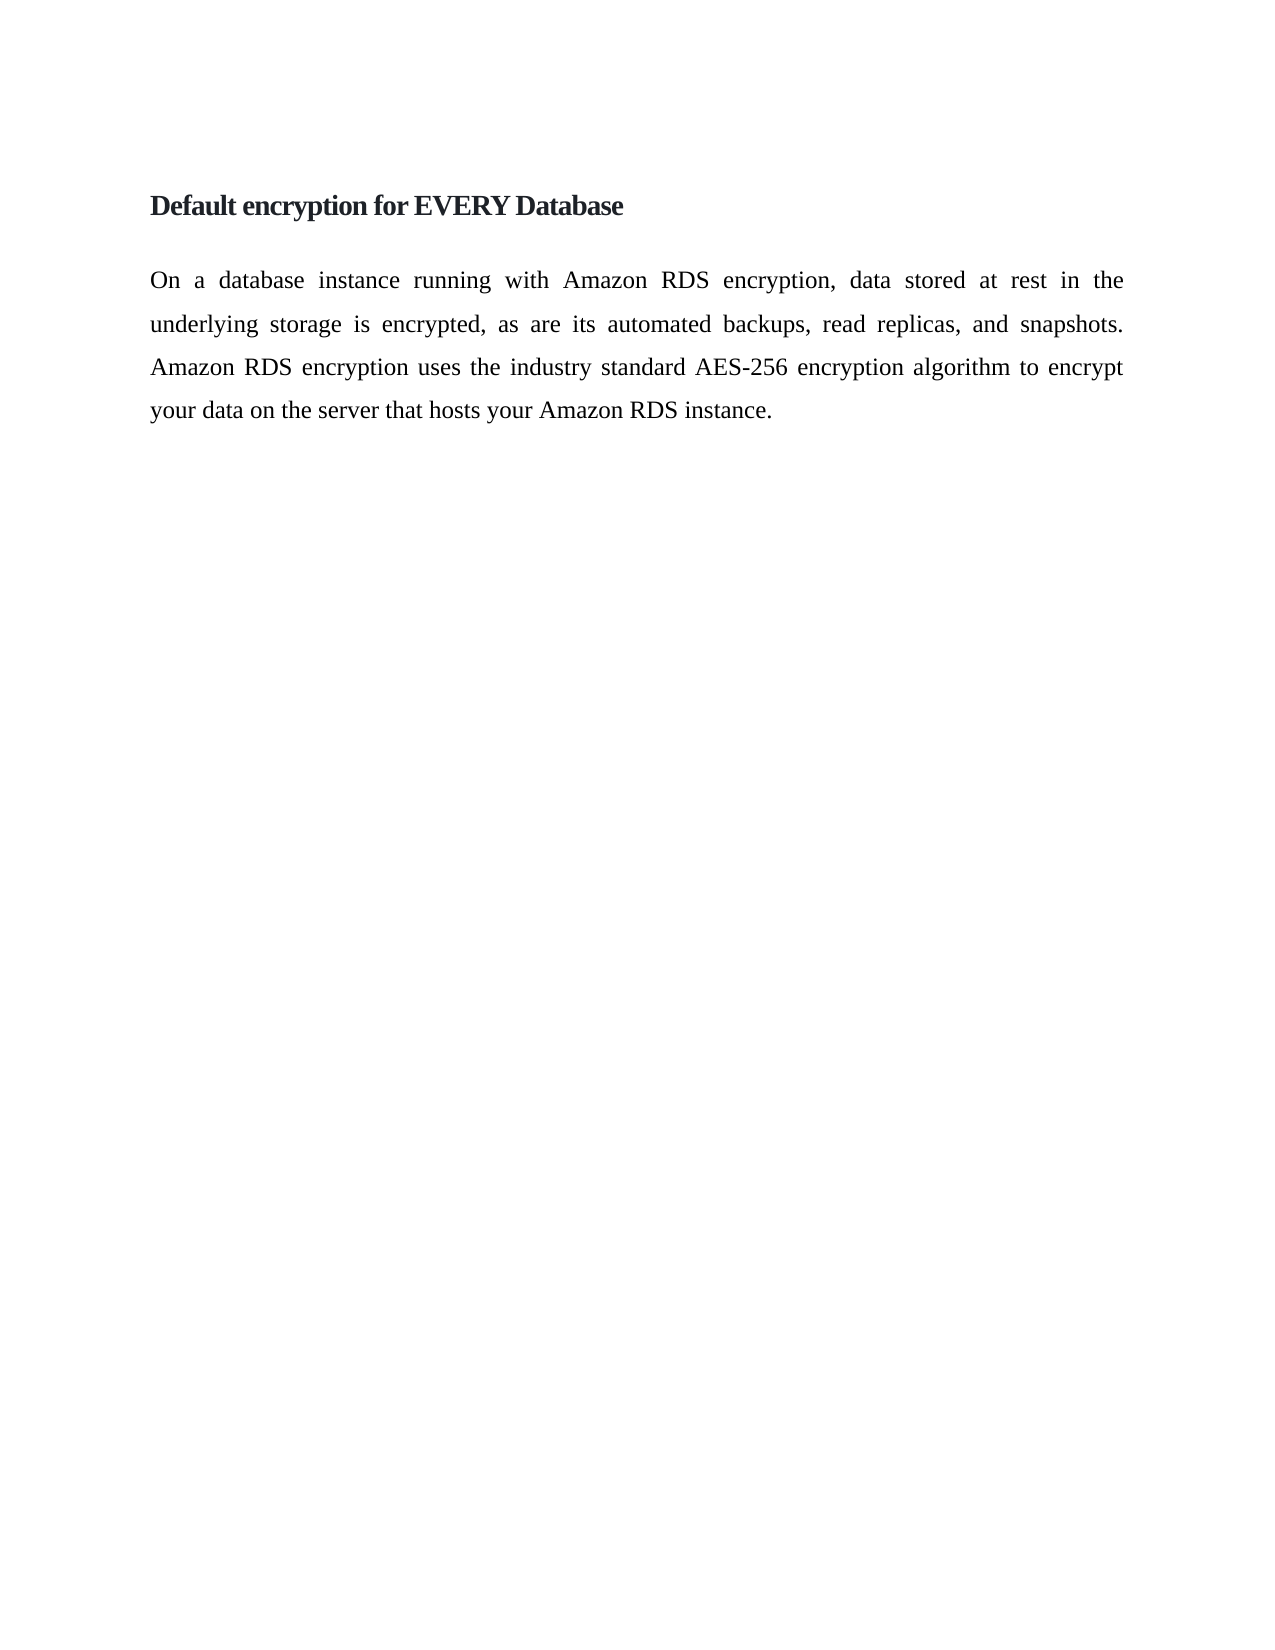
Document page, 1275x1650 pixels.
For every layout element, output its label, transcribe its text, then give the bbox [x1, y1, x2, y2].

text On a database instance running with Amazon RDS encryption, data stored at rest in the underlying storage is encrypted, as are its automated backups, read replicas, and snapshots. Amazon RDS encryption uses the industry standard AES-256 encryption algorithm to encrypt your data on the server that hosts your Amazon RDS instance. [150, 266, 1125, 424]
subtitle Default encryption for EVERY Database [150, 188, 1125, 222]
